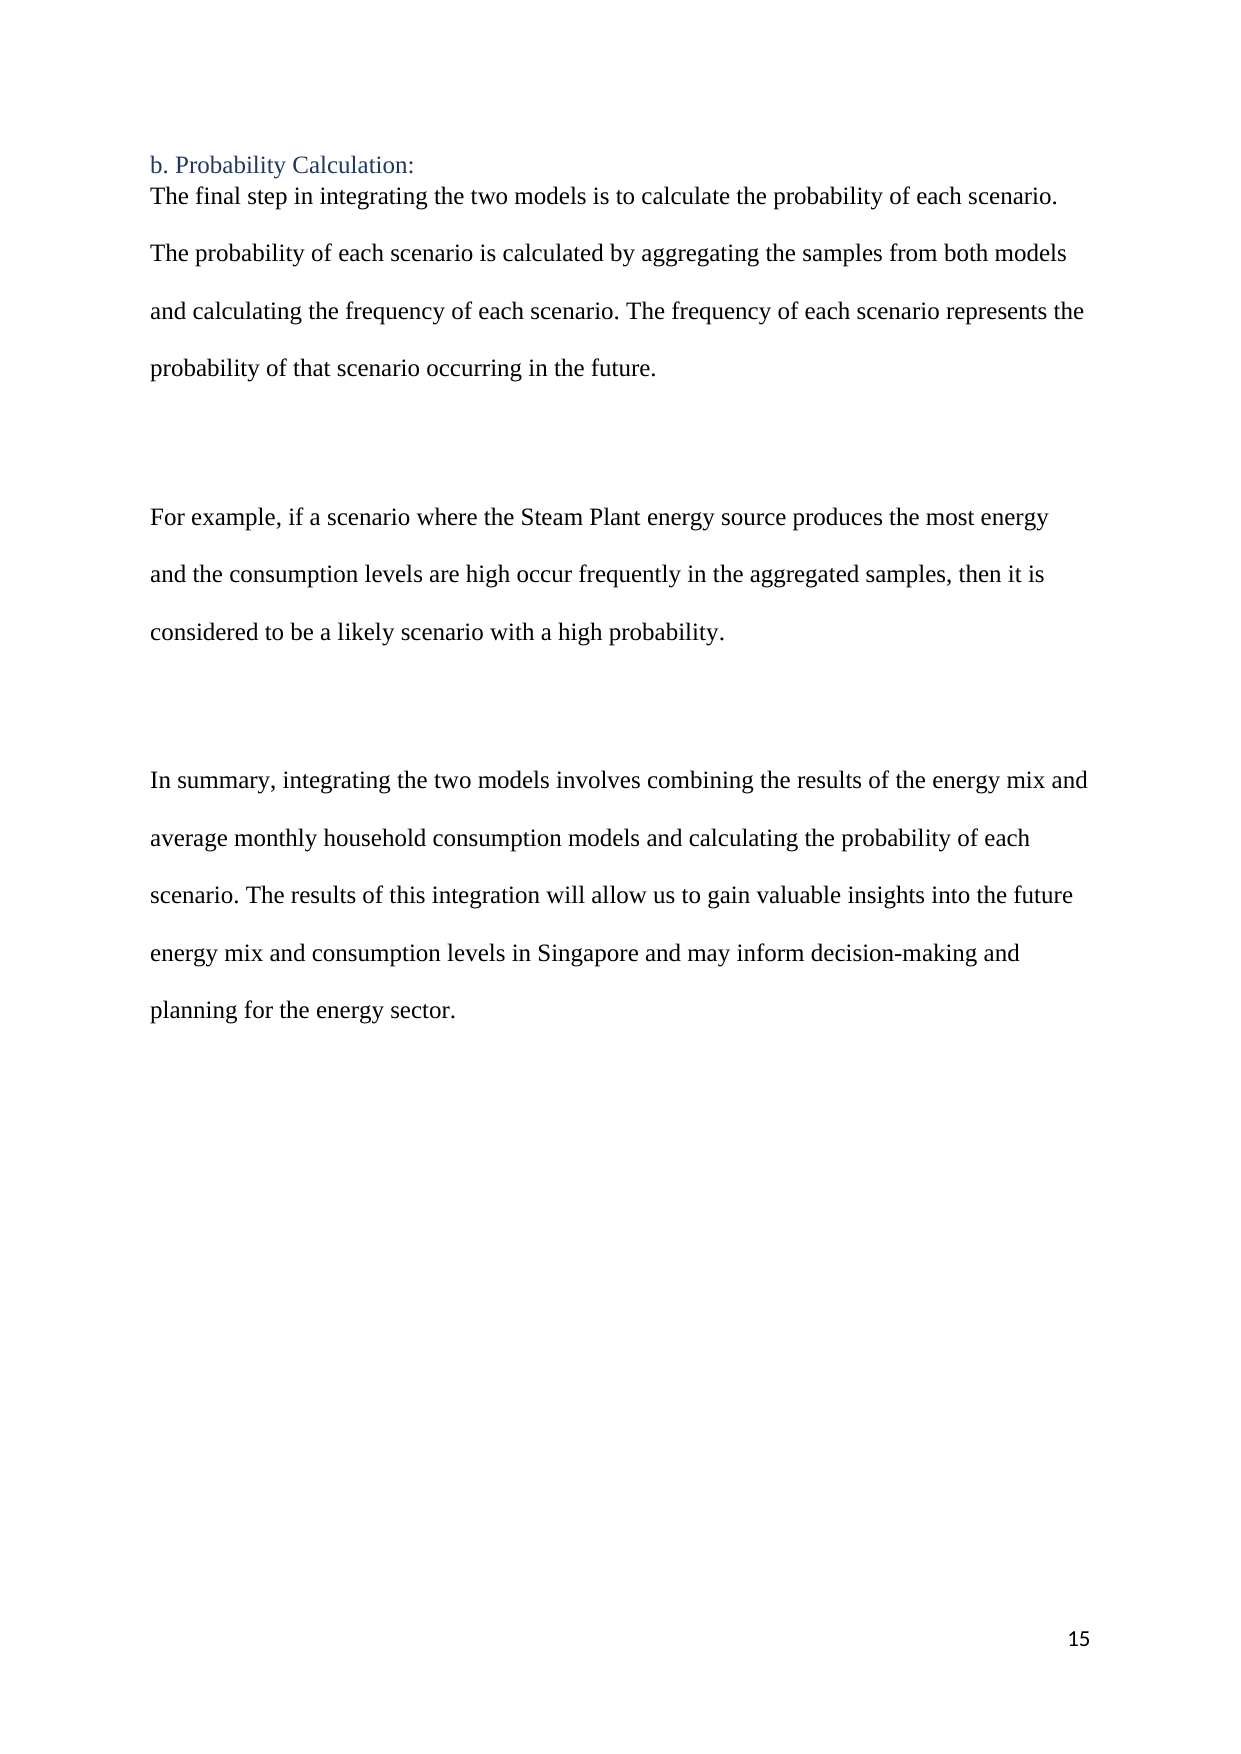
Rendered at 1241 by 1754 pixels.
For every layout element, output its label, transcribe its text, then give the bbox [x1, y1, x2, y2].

text For example, if a scenario where the Steam Plant energy source produces the most energy and the consumption levels are high occur frequently in the aggregated samples, then it is considered to be a likely scenario with a high probability. [150, 502, 1090, 646]
text The final step in integrating the two models is to calculate the probability of each scenario. The probability of each scenario is calculated by aggregating the samples from both models and calculating the frequency of each scenario. The frequency of each scenario represents the probability of that scenario occurring in the future. [150, 181, 1090, 382]
text In summary, integrating the two models involves combining the results of the energy mix and average monthly household consumption models and calculating the probability of each scenario. The results of this integration will allow us to gain valuable insights into the future energy mix and consumption levels in Singapore and may inform decision-making and planning for the energy sector. [150, 765, 1090, 1024]
subtitle b. Probability Calculation: [150, 150, 1090, 179]
